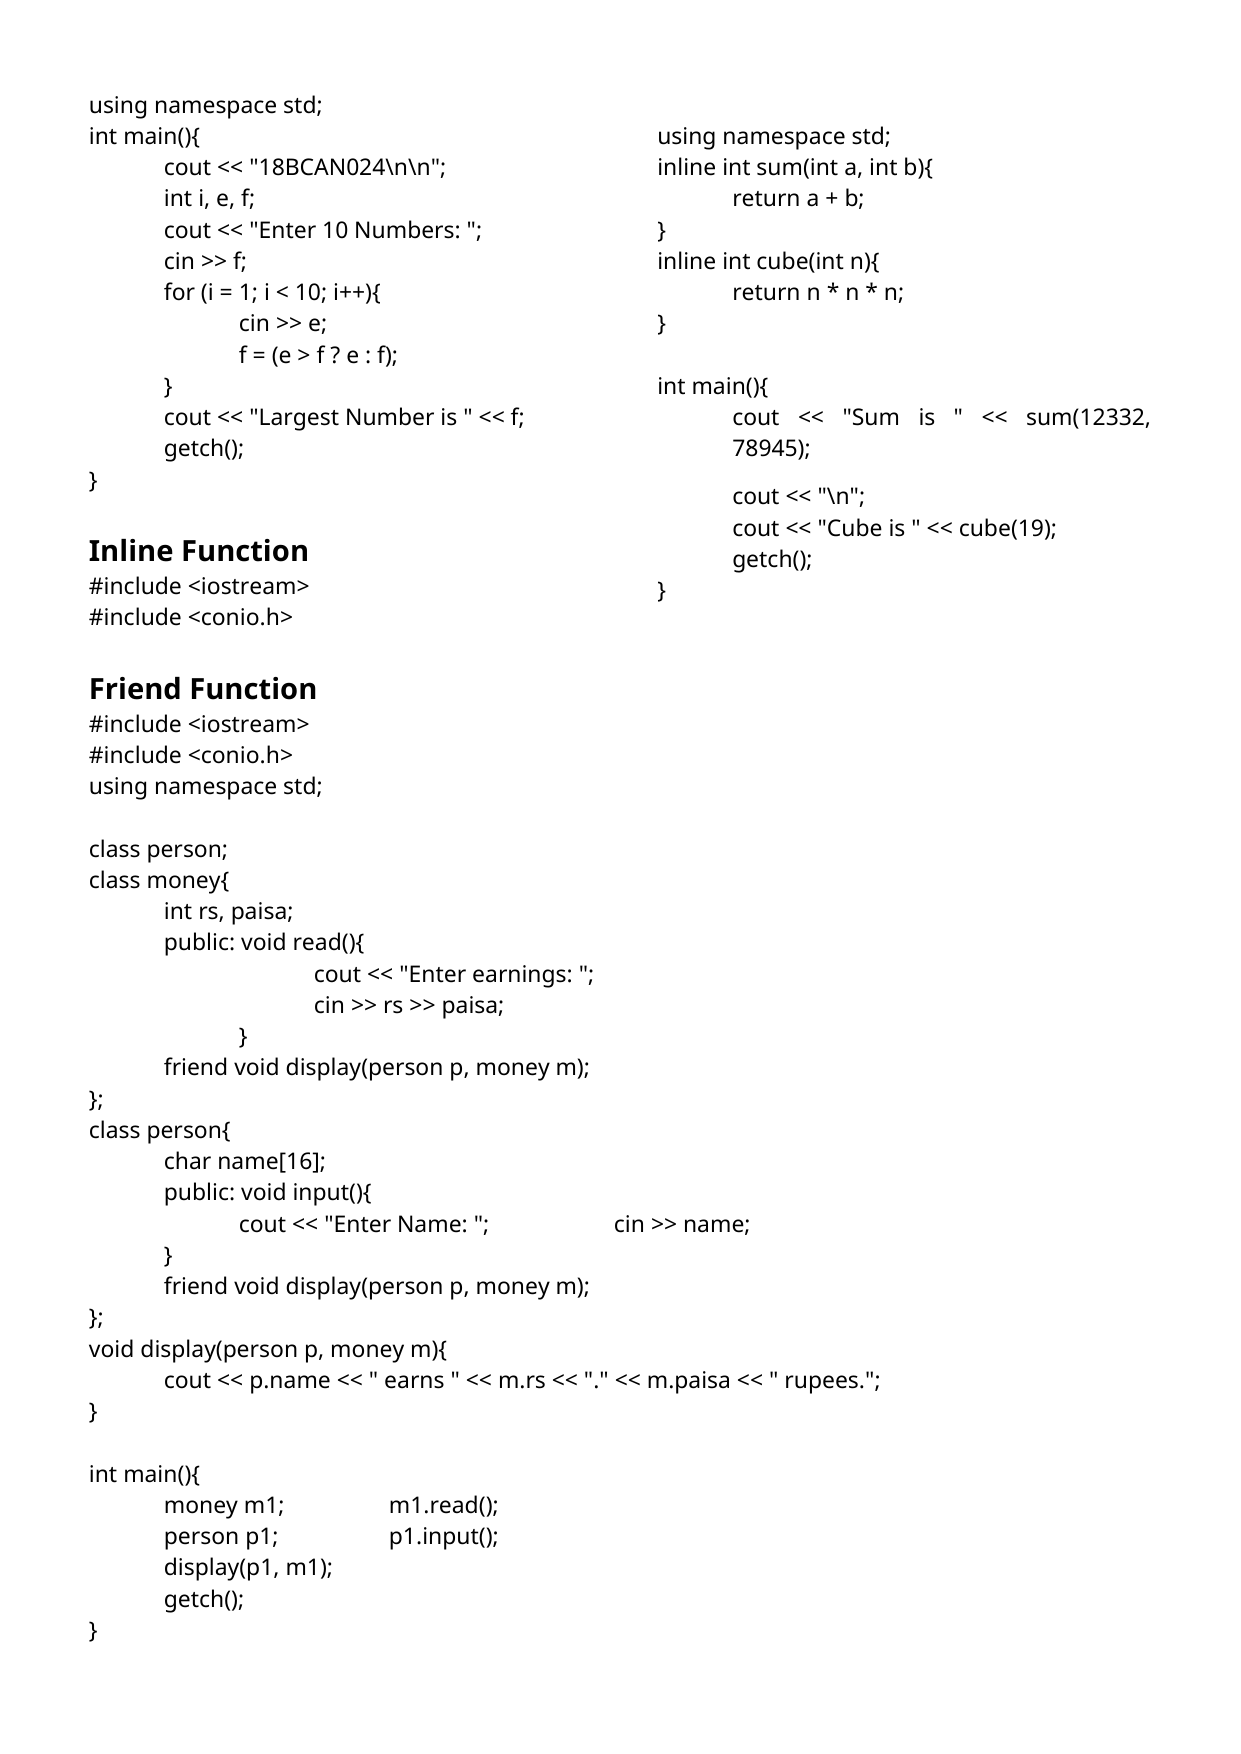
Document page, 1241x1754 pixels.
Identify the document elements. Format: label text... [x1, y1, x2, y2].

text cout << "Largest Number is " << f; [89, 401, 583, 432]
text inline int sum(int a, int b){ [657, 151, 1152, 182]
text using namespace std; [89, 89, 583, 120]
text cout << "Cube is " << cube(19); [657, 512, 1152, 543]
text cin >> rs >> paisa; [239, 989, 1152, 1020]
text money m1; m1.read(); [89, 1489, 1152, 1520]
text friend void display(person p, money m); [89, 1270, 1152, 1301]
text friend void display(person p, money m); [89, 1051, 1152, 1083]
text } [657, 214, 1152, 245]
text cout << "\n"; [732, 480, 1152, 512]
text } [89, 370, 583, 401]
text return a + b; [657, 182, 1152, 214]
text getch(); [657, 543, 1152, 574]
text public: void read(){ [89, 926, 1152, 958]
text } [657, 307, 1152, 339]
text } [657, 574, 1152, 605]
text char name[16]; [89, 1145, 1152, 1176]
text int i, e, f; [89, 182, 583, 214]
text int rs, paisa; [89, 895, 1152, 926]
text } [89, 1239, 1152, 1270]
text }; [89, 1301, 1152, 1333]
text cout << p.name << " earns " << m.rs << "." << m.paisa << " rupees."; [89, 1364, 1152, 1395]
text public: void input(){ [89, 1176, 1152, 1208]
text cin >> f; [89, 245, 583, 276]
text using namespace std; [89, 770, 1152, 801]
text cout << "Sum is " << sum(12332, 78945); [732, 401, 1152, 464]
text } [89, 464, 583, 495]
text f = (e > f ? e : f); [89, 339, 583, 370]
text #include <conio.h> [89, 601, 583, 632]
text #include <iostream> [89, 570, 583, 601]
text display(p1, m1); [89, 1551, 1152, 1583]
text int main(){ [89, 1458, 1152, 1489]
text getch(); [89, 432, 583, 464]
text cout << "Enter 10 Numbers: "; [89, 214, 583, 245]
text } [89, 1614, 1152, 1645]
text } [89, 1395, 1152, 1426]
text #include <conio.h> [89, 739, 1152, 770]
text getch(); [89, 1583, 1152, 1614]
subtitle Friend Function [89, 668, 1152, 708]
text }; [89, 1083, 1152, 1114]
text cout << "Enter earnings: "; [89, 958, 1152, 989]
text cout << "Enter Name: "; cin >> name; [89, 1208, 1152, 1239]
subtitle Inline Function [89, 530, 583, 570]
text cin >> e; [89, 307, 583, 339]
text using namespace std; [657, 120, 1152, 151]
text cout << "18BCAN024\n\n"; [89, 151, 583, 182]
text int main(){ [89, 120, 583, 151]
text #include <iostream> [89, 708, 1152, 739]
text for (i = 1; i < 10; i++){ [89, 276, 583, 307]
text } [89, 1020, 1152, 1051]
text return n * n * n; [657, 276, 1152, 307]
text void display(person p, money m){ [89, 1333, 1152, 1364]
text int main(){ [657, 370, 1152, 401]
text inline int cube(int n){ [657, 245, 1152, 276]
text class money{ [89, 864, 1152, 895]
text class person; [89, 833, 1152, 864]
text person p1; p1.input(); [89, 1520, 1152, 1551]
text class person{ [89, 1114, 1152, 1145]
